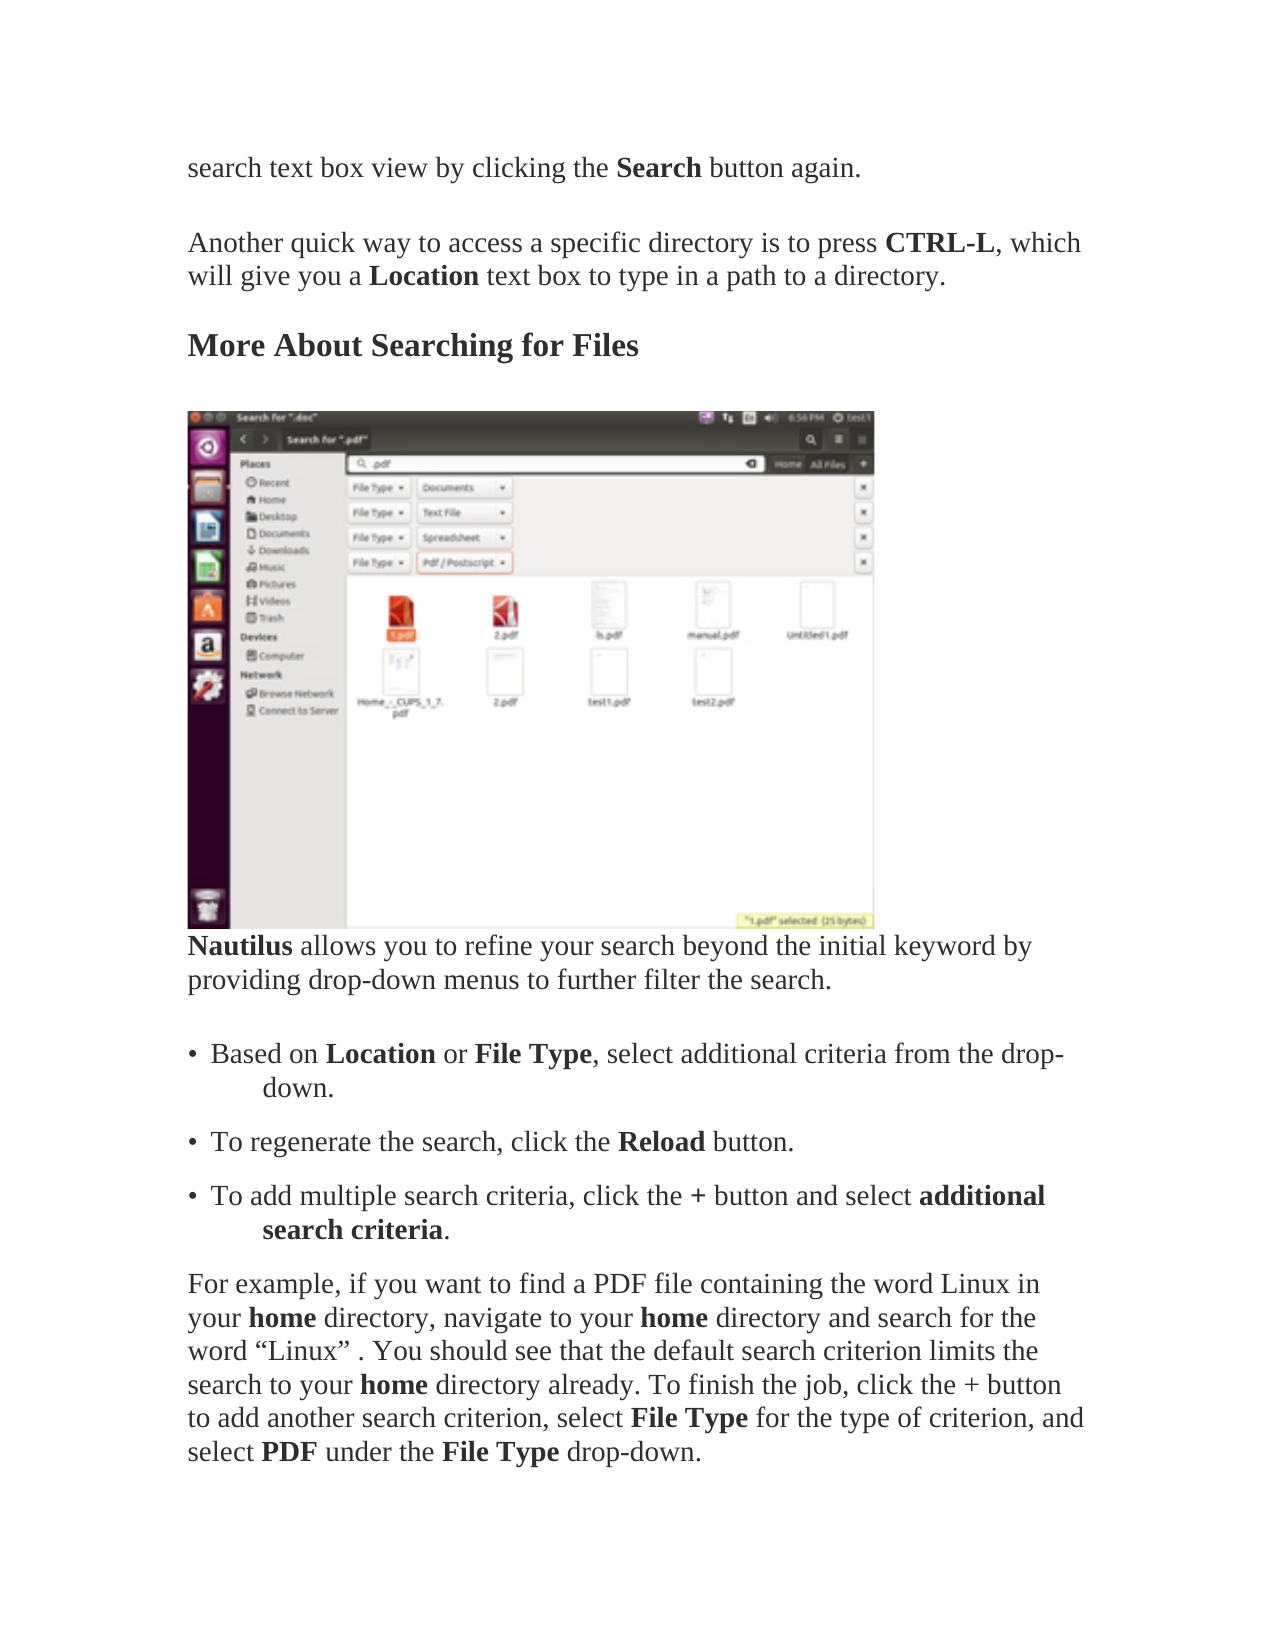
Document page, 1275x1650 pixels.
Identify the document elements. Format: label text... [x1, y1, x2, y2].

text For example, if you want to find a PDF file containing the word Linux in your home directory, navigate to your home directory and search for the word “Linux” . You should see that the default search criterion limits the search to your home directory already. To finish the job, click the + button to add another search criterion, select File Type for the type of criterion, and select PDF under the File Type drop-down. [187, 1266, 1087, 1467]
list To add multiple search criteria, click the + button and select additional search criteria. [187, 1178, 1087, 1246]
text Nautilus allows you to refine your search beyond the initial keyword by providing drop-down menus to further filter the search. [187, 928, 1087, 995]
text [187, 150, 1087, 183]
text More About Searching for Files [187, 325, 1087, 364]
text Another quick way to access a specific directory is to press CTRL-L, which will give you a Location text box to type in a path to a directory. [187, 225, 1087, 292]
list To regenerate the search, click the Reload button. [187, 1124, 1087, 1158]
list Based on Location or File Type, select additional criteria from the drop-down. [187, 1037, 1087, 1104]
picture [187, 411, 875, 929]
